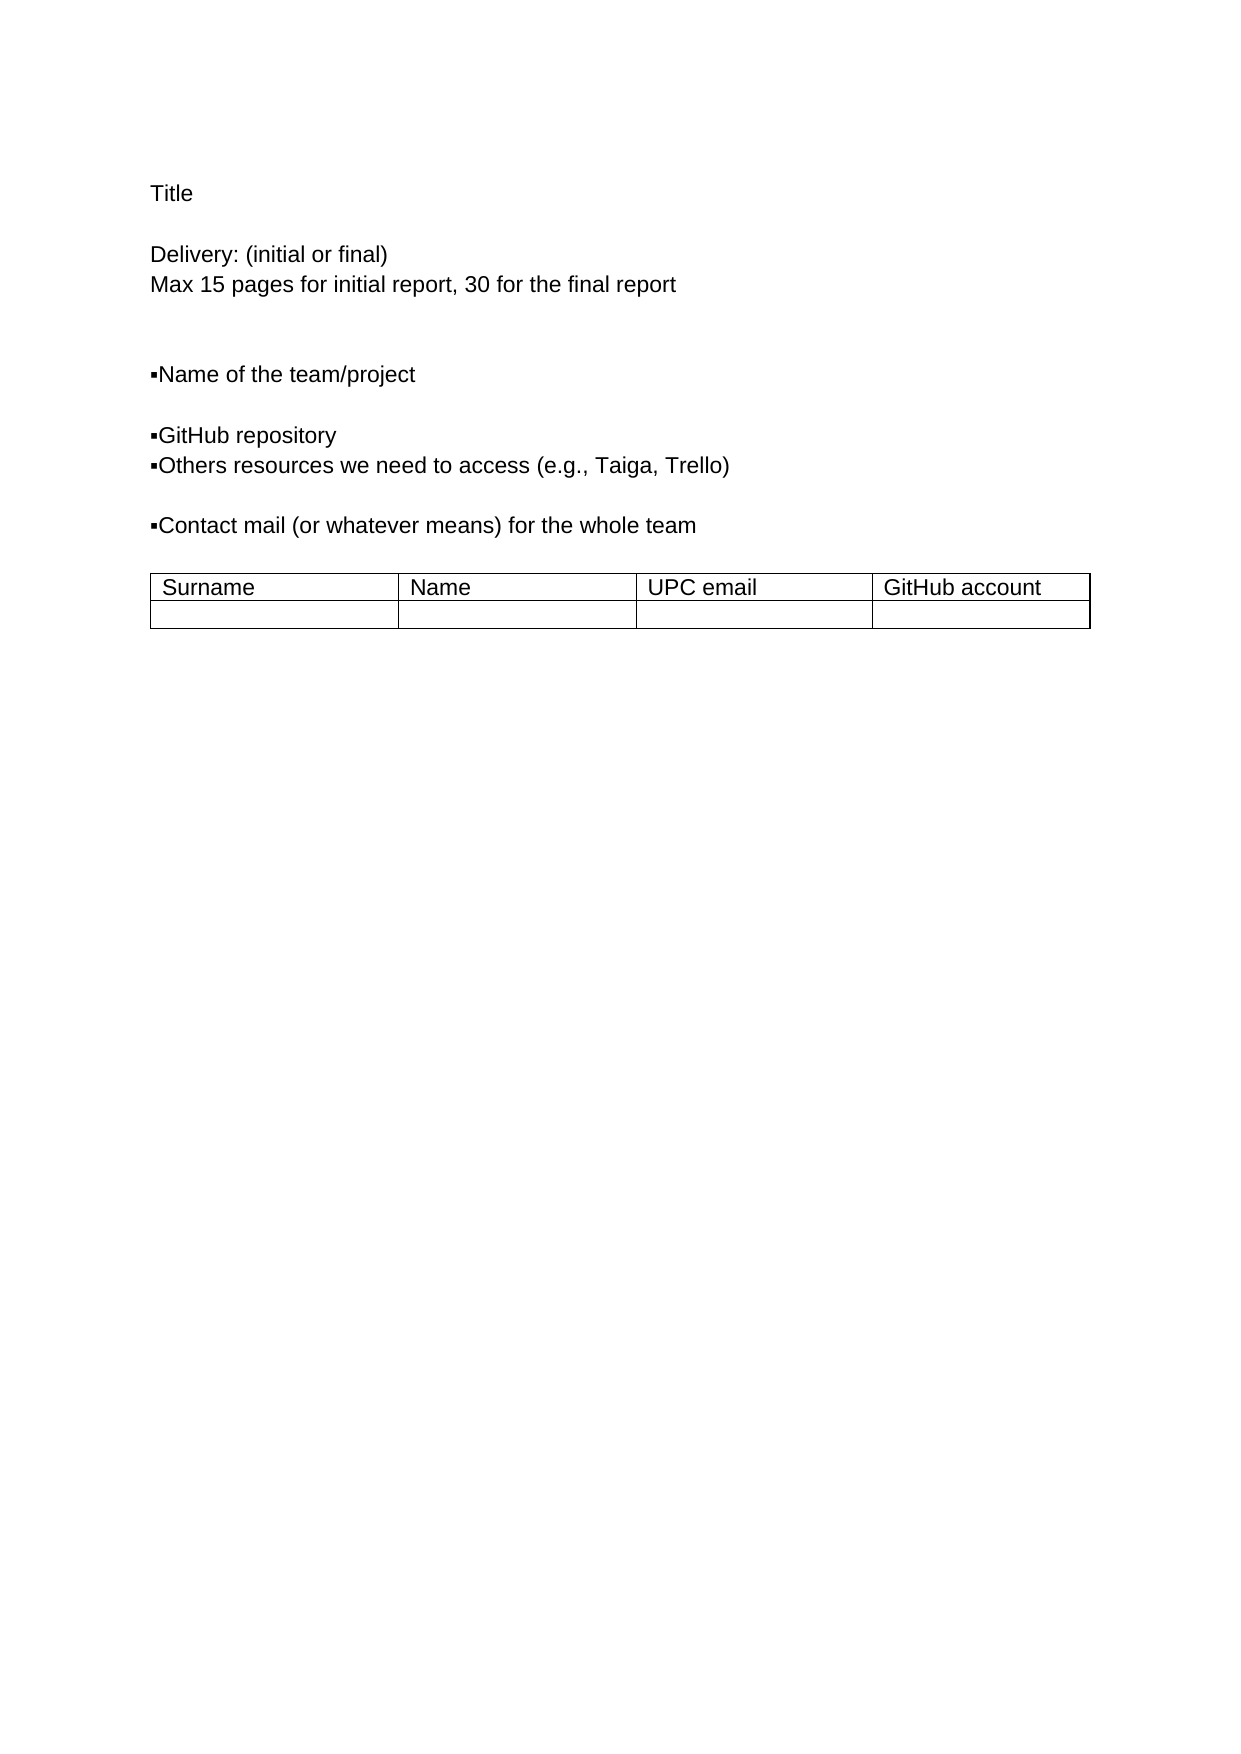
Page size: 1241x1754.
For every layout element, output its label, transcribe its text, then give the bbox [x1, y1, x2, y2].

text Title [150, 180, 1090, 207]
text ▪GitHub repository [150, 422, 1090, 448]
table_header Surname [151, 574, 398, 600]
text ▪Name of the team/project [150, 361, 1090, 388]
text Delivery: (initial or final) [150, 241, 1090, 267]
text ▪Others resources we need to access (e.g., Taiga, Trello) [150, 452, 1090, 478]
table_header GitHub account [873, 574, 1089, 600]
table_cell [151, 601, 398, 628]
table_header Name [399, 574, 636, 600]
text Max 15 pages for initial report, 30 for the final report [150, 271, 1090, 297]
table_cell [399, 601, 636, 628]
table_cell [637, 601, 872, 628]
table_header UPC email [637, 574, 872, 600]
text ▪Contact mail (or whatever means) for the whole team [150, 512, 1090, 539]
table_cell [873, 601, 1089, 628]
